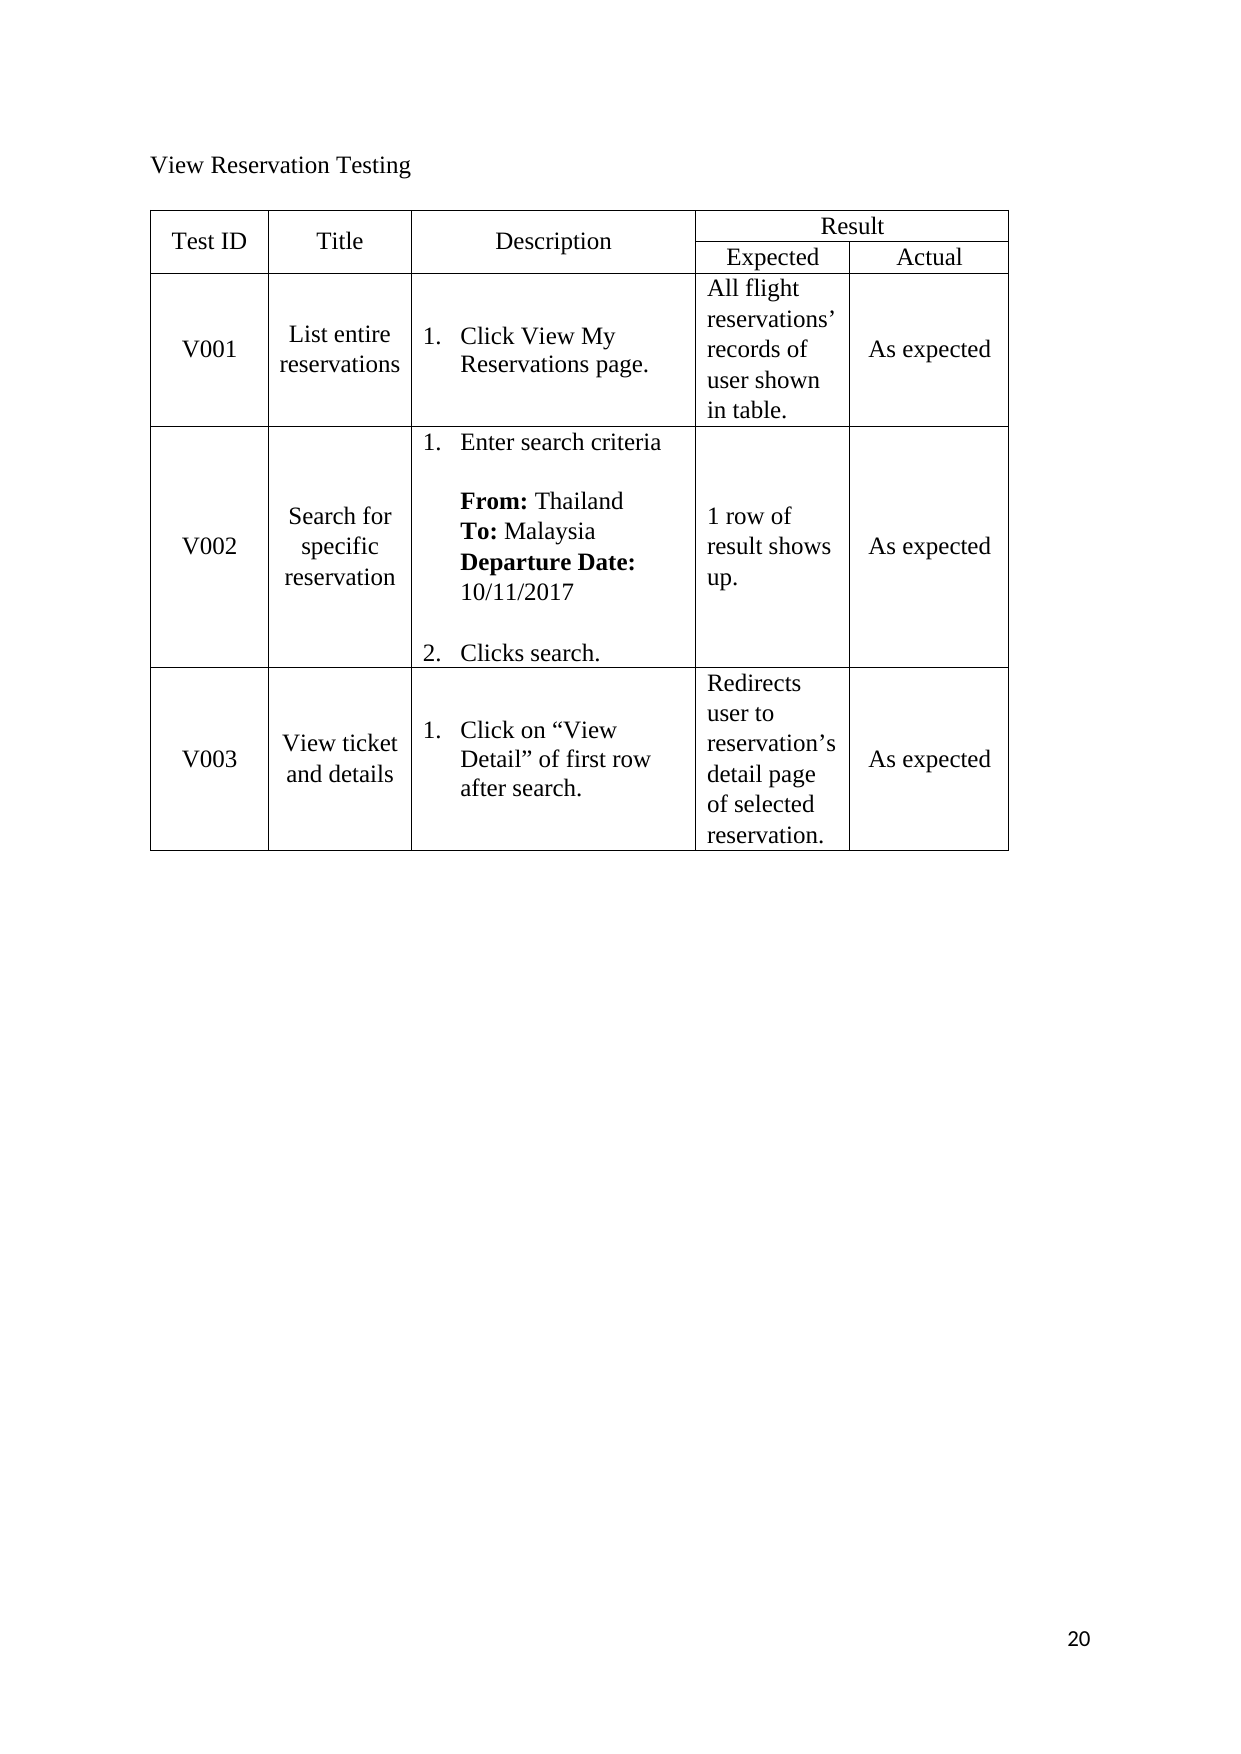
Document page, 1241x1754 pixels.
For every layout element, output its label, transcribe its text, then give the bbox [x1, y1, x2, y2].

table_header Test ID [151, 211, 268, 272]
table_header Title [269, 211, 411, 272]
table_cell Actual [850, 242, 1008, 272]
table_header Description [412, 211, 695, 272]
table_cell Redirects user to reservation’s detail page of selected reservation. [696, 668, 849, 850]
table_cell 1 row of result shows up. [696, 427, 849, 667]
table_cell V002 [151, 427, 268, 667]
table_cell Click View My Reservations page. [412, 274, 695, 426]
text View Reservation Testing [150, 150, 1090, 179]
table_cell V001 [151, 274, 268, 426]
table_cell V003 [151, 668, 268, 850]
table_cell Expected [696, 242, 849, 272]
table_cell As expected [850, 668, 1008, 850]
table_cell Enter search criteria From: Thailand To: Malaysia Departure Date: 10/11/2017 Clicks search. [412, 427, 695, 667]
table_cell Click on “View Detail” of first row after search. [412, 668, 695, 850]
table_cell List entire reservations [269, 274, 411, 426]
table_cell As expected [850, 427, 1008, 667]
table_cell Search for specific reservation [269, 427, 411, 667]
table_cell All flight reservations’ records of user shown in table. [696, 274, 849, 426]
table_header Result [696, 211, 1008, 241]
table_cell View ticket and details [269, 668, 411, 850]
table_cell As expected [850, 274, 1008, 426]
